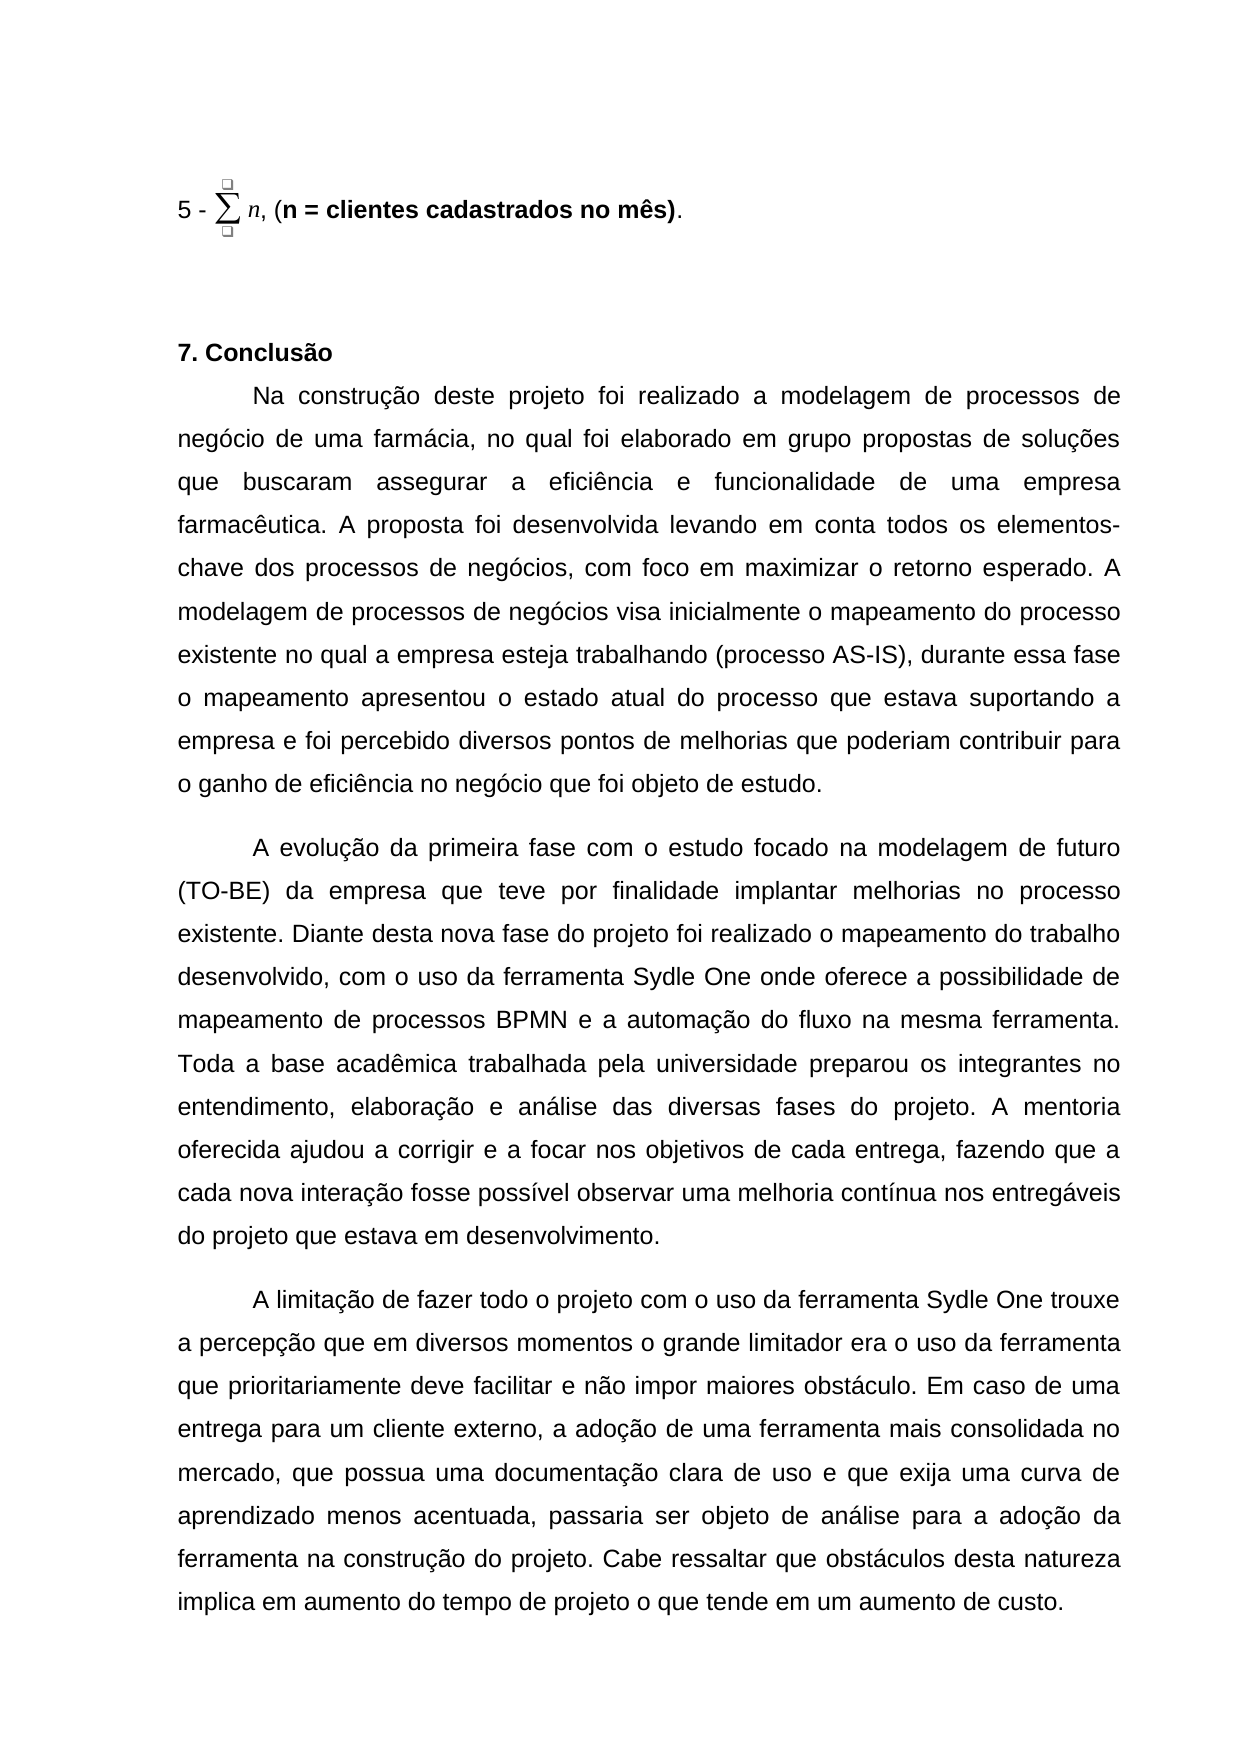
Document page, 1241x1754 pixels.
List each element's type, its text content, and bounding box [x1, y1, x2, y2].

text A limitação de fazer todo o projeto com o uso da ferramenta Sydle One trouxe a percepção que em diversos momentos o grande limitador era o uso da ferramenta que prioritariamente deve facilitar e não impor maiores obstáculo. Em caso de uma entrega para um cliente externo, a adoção de uma ferramenta mais consolidada no mercado, que possua uma documentação clara de uso e que exija uma curva de aprendizado menos acentuada, passaria ser objeto de análise para a adoção da ferramenta na construção do projeto. Cabe ressaltar que obstáculos desta natureza implica em aumento do tempo de projeto o que tende em um aumento de custo. [177, 1285, 1122, 1616]
text 5 - , (n = clientes cadastrados no mês). [177, 179, 1122, 238]
subtitle 7. Conclusão [177, 338, 1122, 366]
text Na construção deste projeto foi realizado a modelagem de processos de negócio de uma farmácia, no qual foi elaborado em grupo propostas de soluções que buscaram assegurar a eficiência e funcionalidade de uma empresa farmacêutica. A proposta foi desenvolvida levando em conta todos os elementos-chave dos processos de negócios, com foco em maximizar o retorno esperado. A modelagem de processos de negócios visa inicialmente o mapeamento do processo existente no qual a empresa esteja trabalhando (processo AS-IS), durante essa fase o mapeamento apresentou o estado atual do processo que estava suportando a empresa e foi percebido diversos pontos de melhorias que poderiam contribuir para o ganho de eficiência no negócio que foi objeto de estudo. [177, 381, 1122, 798]
text A evolução da primeira fase com o estudo focado na modelagem de futuro (TO-BE) da empresa que teve por finalidade implantar melhorias no processo existente. Diante desta nova fase do projeto foi realizado o mapeamento do trabalho desenvolvido, com o uso da ferramenta Sydle One onde oferece a possibilidade de mapeamento de processos BPMN e a automação do fluxo na mesma ferramenta. Toda a base acadêmica trabalhada pela universidade preparou os integrantes no entendimento, elaboração e análise das diversas fases do projeto. A mentoria oferecida ajudou a corrigir e a focar nos objetivos de cada entrega, fazendo que a cada nova interação fosse possível observar uma melhoria contínua nos entregáveis do projeto que estava em desenvolvimento. [177, 833, 1122, 1250]
